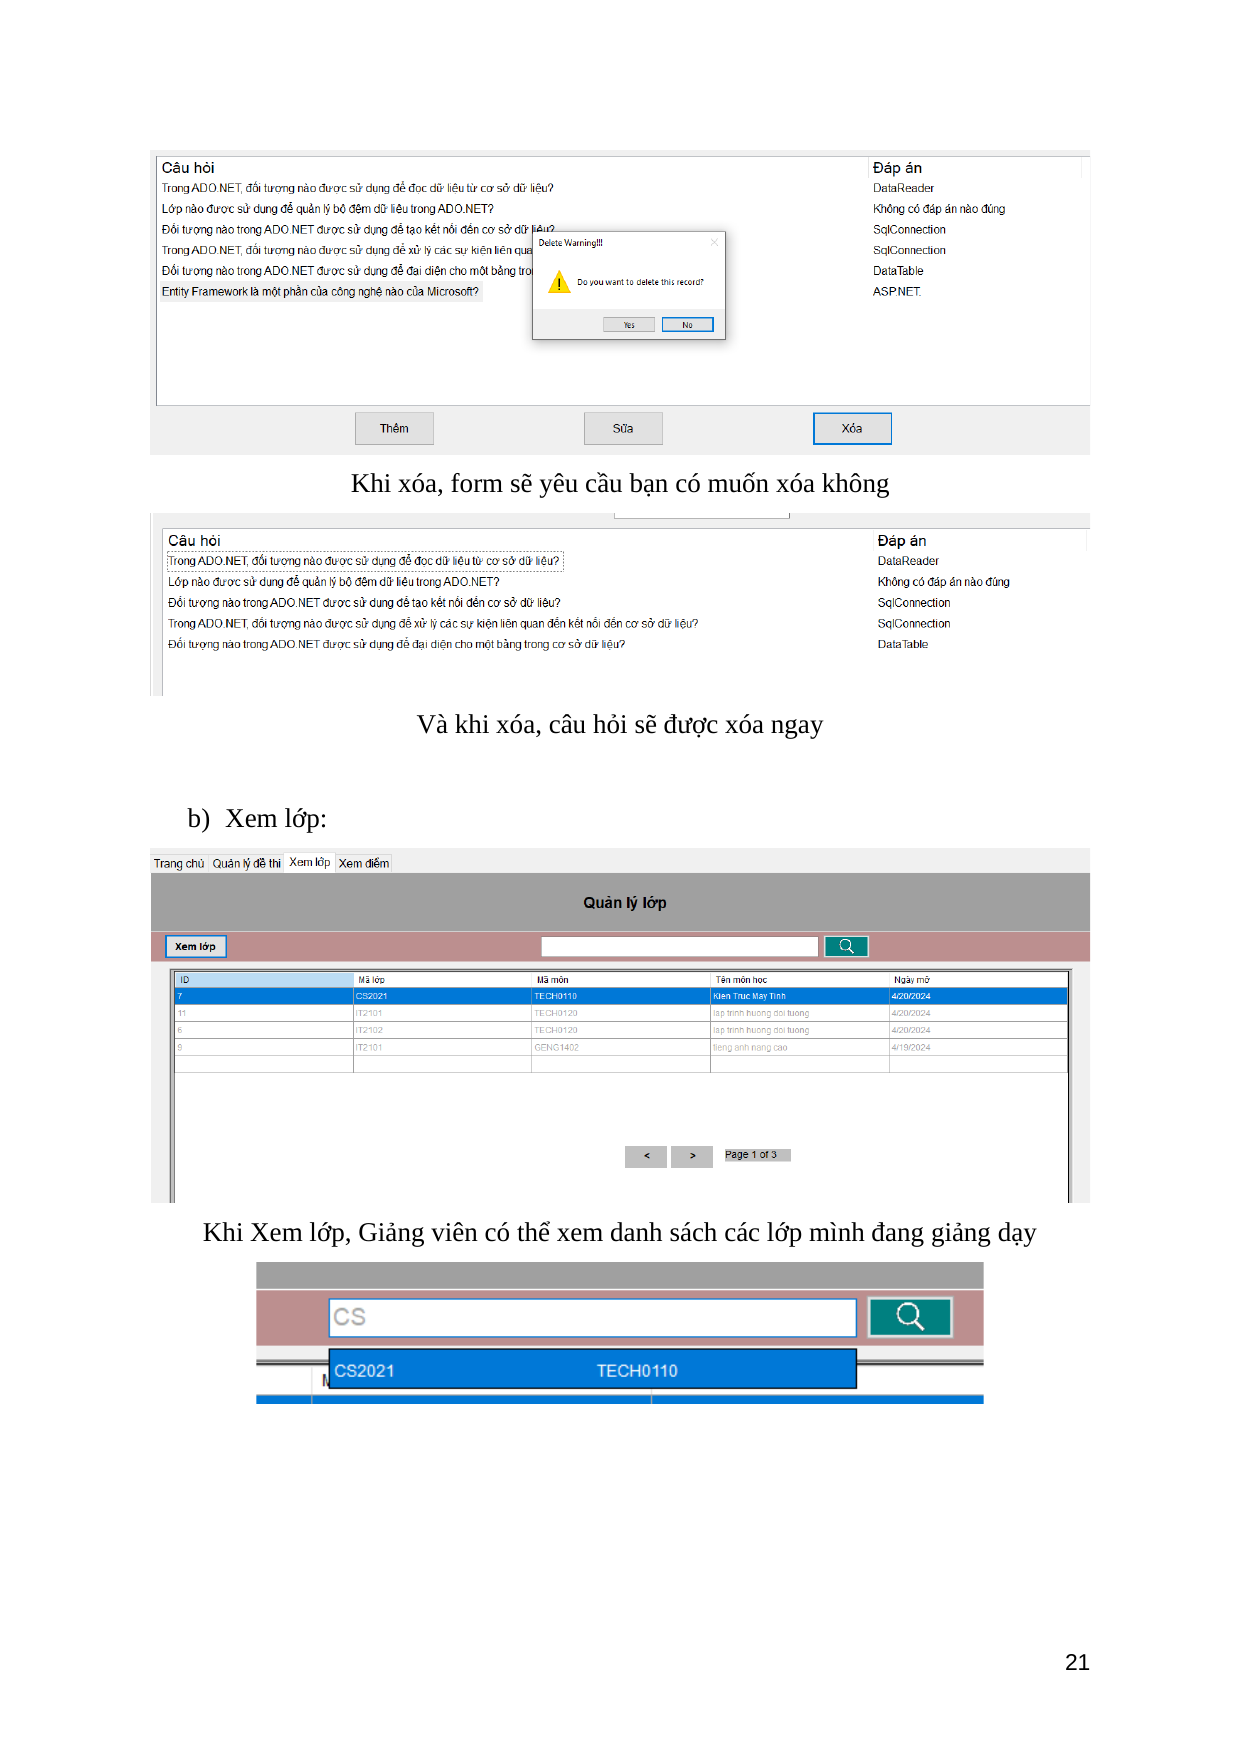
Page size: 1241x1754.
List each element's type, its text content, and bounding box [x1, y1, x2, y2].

picture [150, 150, 1091, 455]
list Xem lớp: [187, 802, 1090, 833]
text Và khi xóa, câu hỏi sẽ được xóa ngay [150, 708, 1090, 739]
picture [150, 848, 1091, 1203]
text Khi xóa, form sẽ yêu cầu bạn có muốn xóa không [150, 467, 1090, 498]
text Khi Xem lớp, Giảng viên có thể xem danh sách các lớp mình đang giảng dạy [150, 1216, 1090, 1247]
picture [150, 513, 1091, 696]
picture [256, 1262, 984, 1404]
